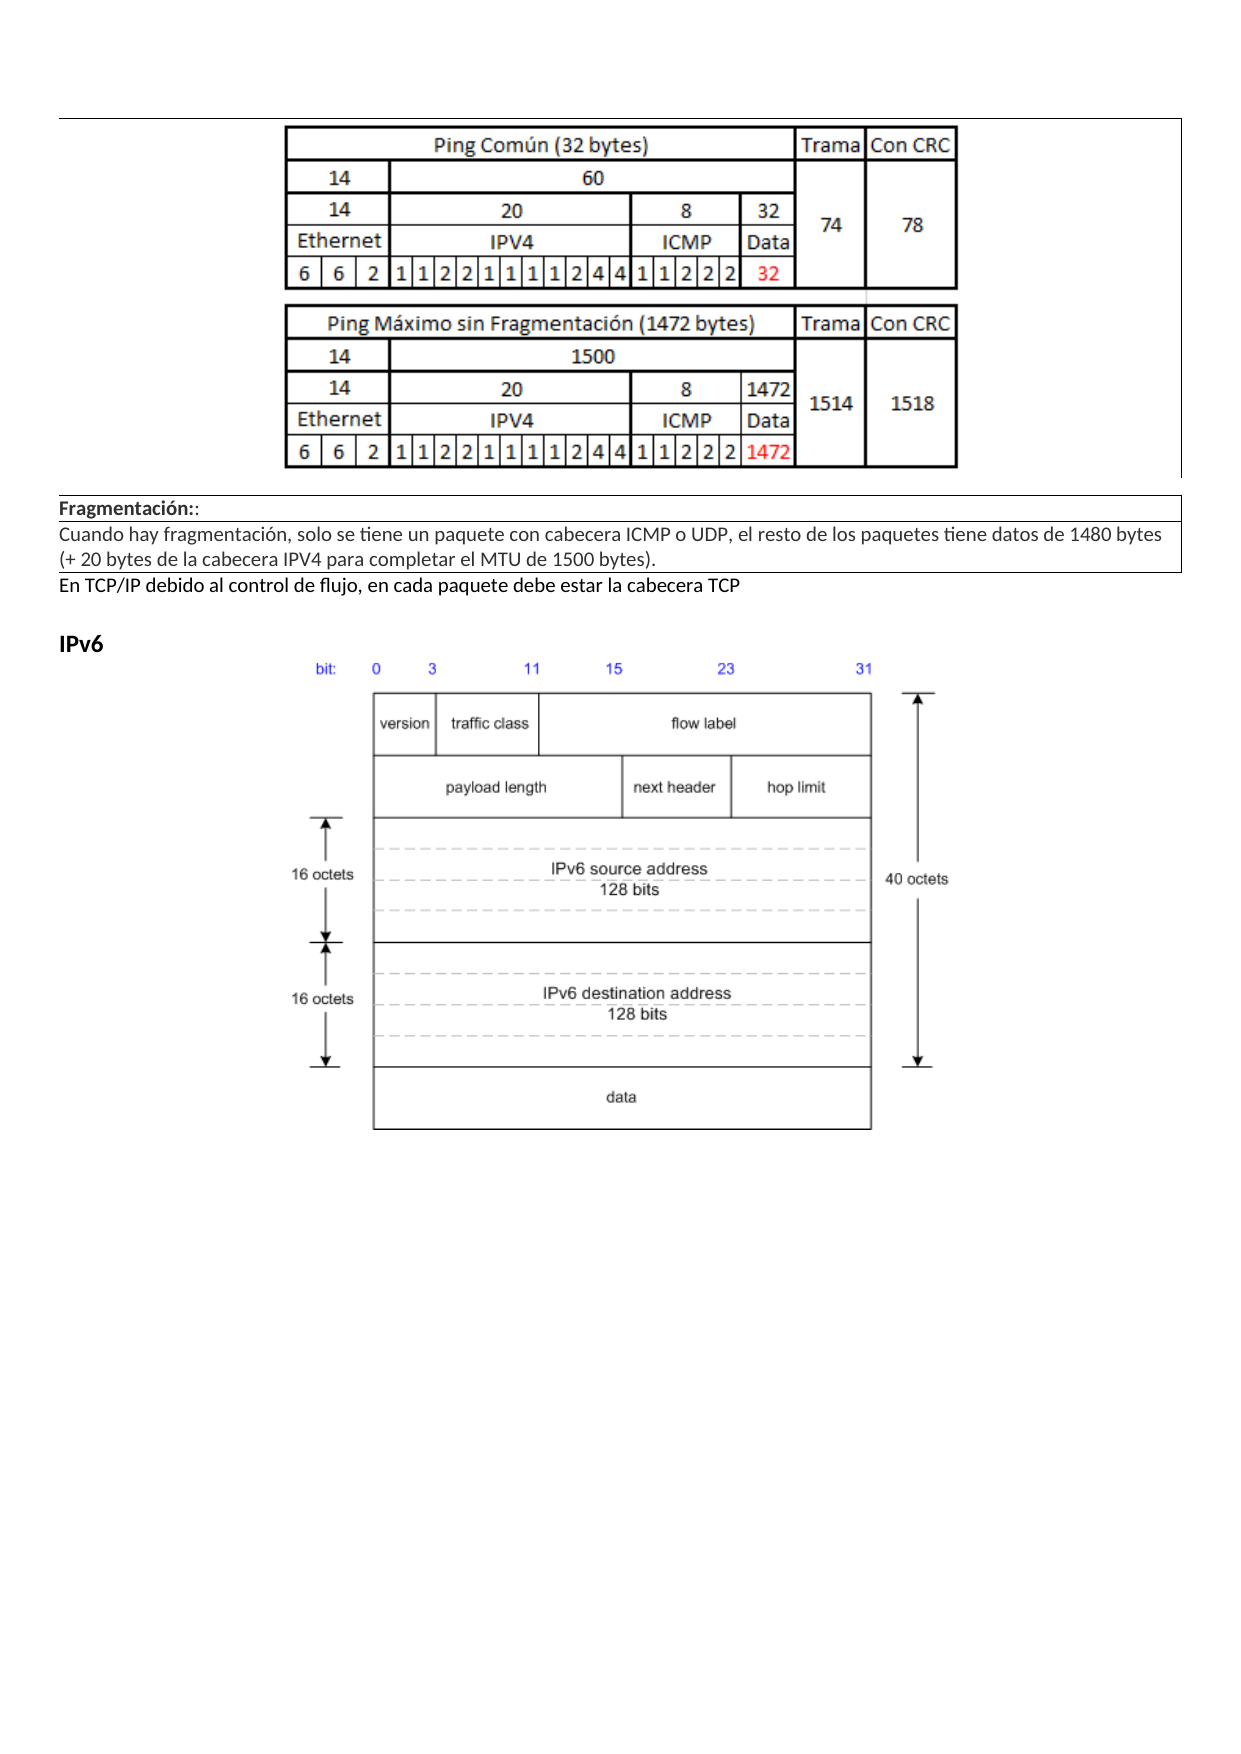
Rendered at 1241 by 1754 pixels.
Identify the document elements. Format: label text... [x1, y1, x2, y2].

picture [291, 658, 950, 1130]
picture [274, 119, 966, 478]
text En TCP/IP debido al control de flujo, en cada paquete debe estar la cabecera TCP [59, 573, 1181, 598]
text IPv6 [59, 628, 1181, 659]
text Fragmentación:: [59, 496, 1181, 521]
text Cuando hay fragmentación, solo se tiene un paquete con cabecera ICMP o UDP, el resto de los paquetes tiene datos de 1480 bytes (+ 20 bytes de la cabecera IPV4 para completar el MTU de 1500 bytes). [59, 522, 1181, 572]
